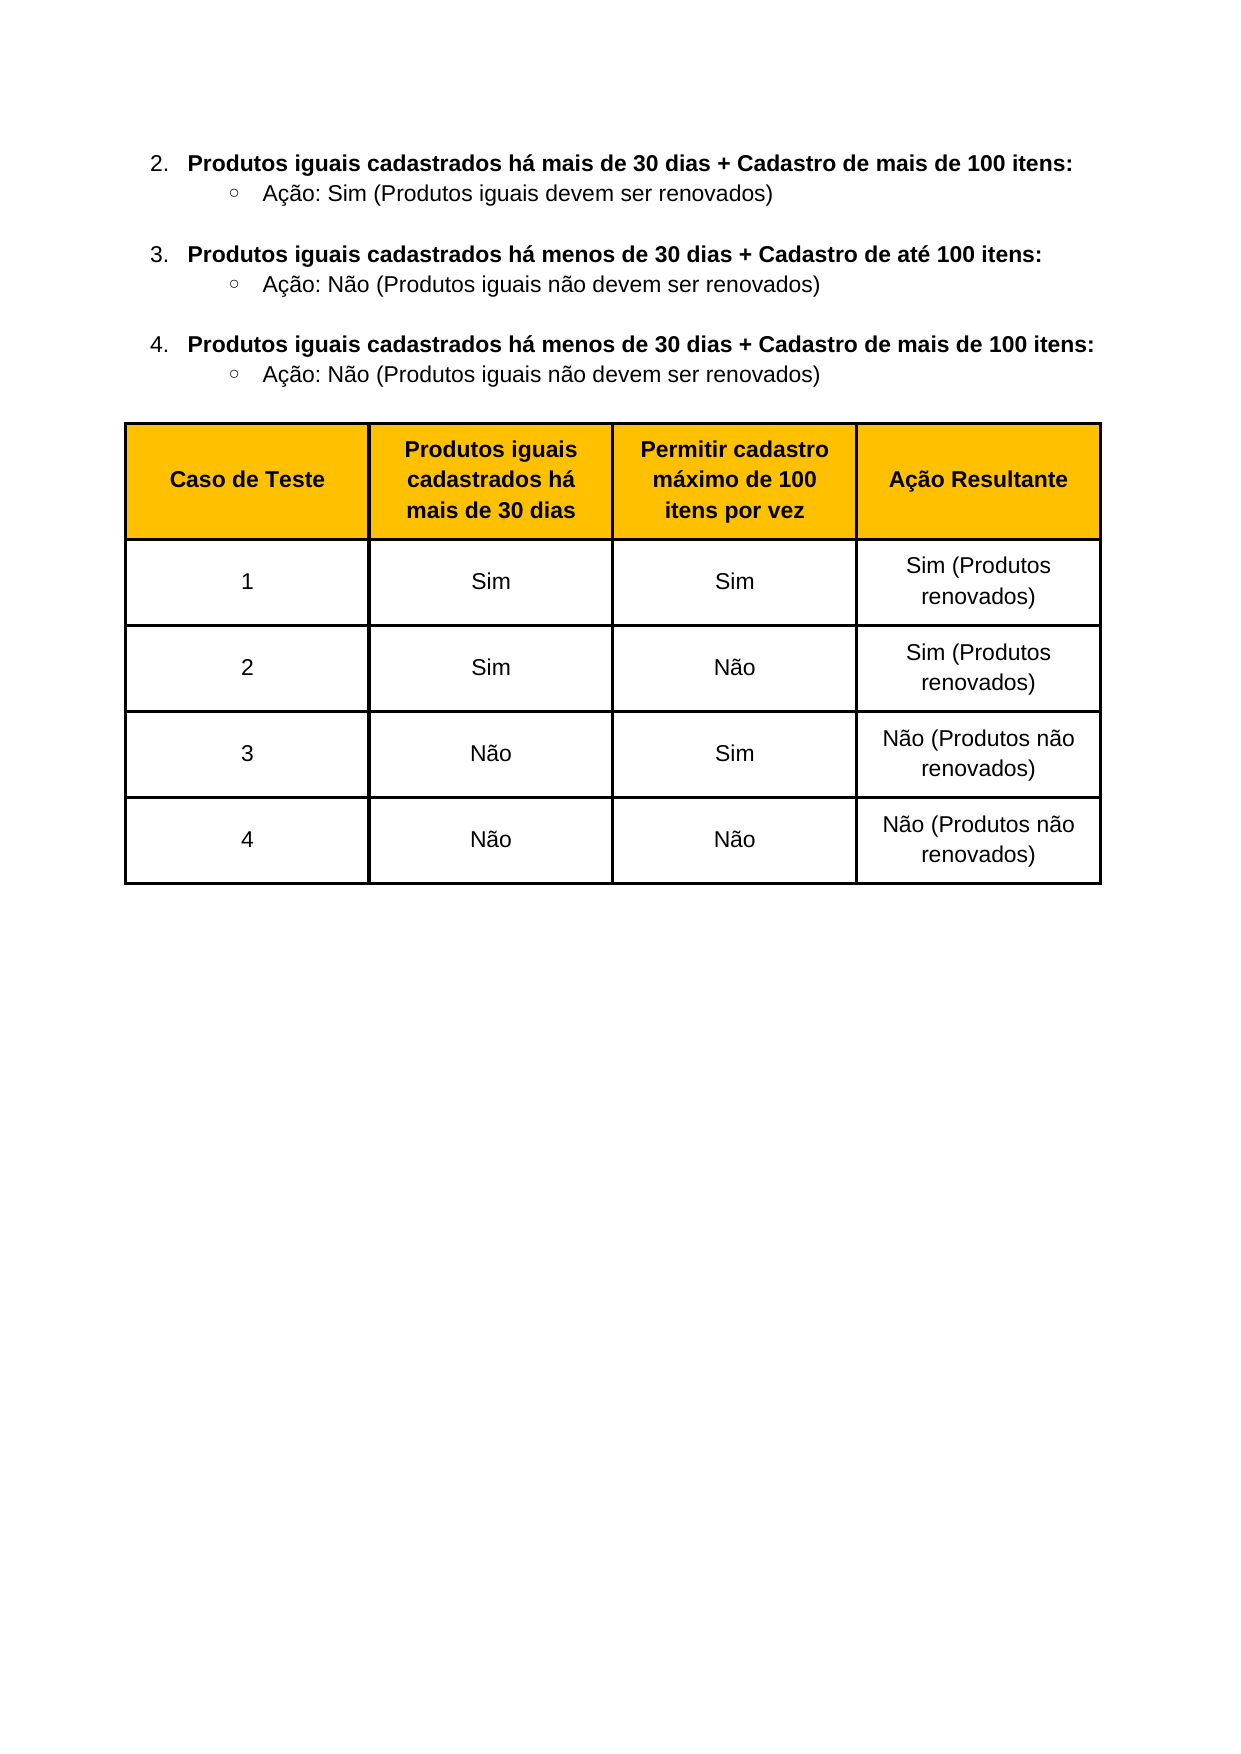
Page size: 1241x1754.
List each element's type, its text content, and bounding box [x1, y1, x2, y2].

table_cell Sim [371, 541, 611, 624]
list Ação: Não (Produtos iguais não devem ser renovados) [225, 271, 1128, 297]
table_cell Não (Produtos não renovados) [858, 713, 1099, 796]
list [225, 180, 1128, 207]
list Produtos iguais cadastrados há menos de 30 dias + Cadastro de mais de 100 itens: [150, 331, 1128, 358]
table_cell Sim (Produtos renovados) [858, 627, 1099, 710]
table_cell Não [371, 713, 611, 796]
table_cell Sim [371, 627, 611, 710]
table_cell 3 [127, 713, 367, 796]
table_cell 4 [127, 799, 367, 882]
table_header Ação Resultante [858, 425, 1099, 538]
table_cell Sim [614, 541, 855, 624]
list Ação: Não (Produtos iguais não devem ser renovados) [225, 361, 1128, 388]
table_cell Sim [614, 713, 855, 796]
table_cell 1 [127, 541, 367, 624]
table_cell Não [371, 799, 611, 882]
table_cell Não [614, 627, 855, 710]
table_cell Não (Produtos não renovados) [858, 799, 1099, 882]
table_cell Sim (Produtos renovados) [858, 541, 1099, 624]
list Produtos iguais cadastrados há menos de 30 dias + Cadastro de até 100 itens: [150, 241, 1128, 267]
list Produtos iguais cadastrados há mais de 30 dias + Cadastro de mais de 100 itens: [150, 150, 1128, 176]
table_header Permitir cadastro máximo de 100 itens por vez [614, 425, 855, 538]
table_cell Não [614, 799, 855, 882]
table_header Caso de Teste [127, 425, 367, 538]
table_header Produtos iguais cadastrados há mais de 30 dias [371, 425, 611, 538]
table_cell 2 [127, 627, 367, 710]
